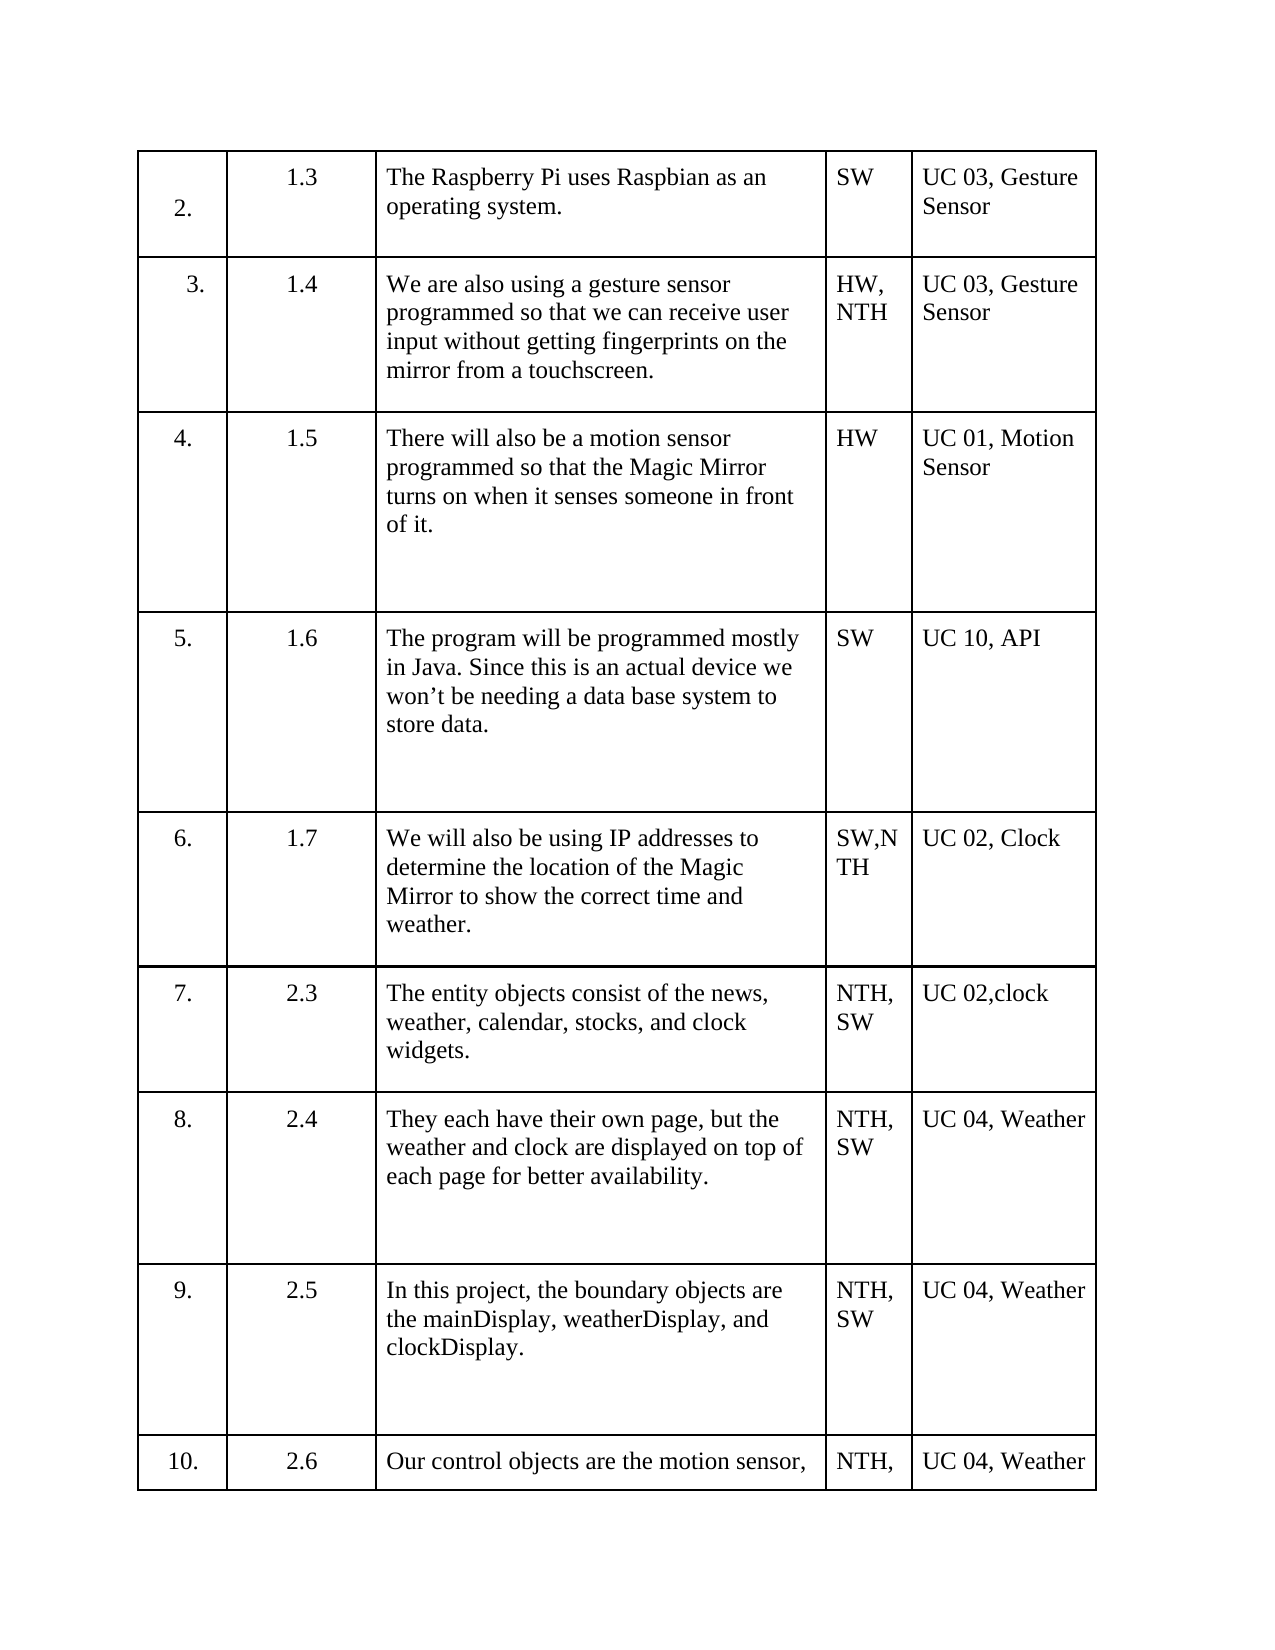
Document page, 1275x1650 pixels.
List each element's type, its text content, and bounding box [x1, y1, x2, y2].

table_cell In this project, the boundary objects are the mainDisplay, weatherDisplay, and clockDisplay. [377, 1265, 825, 1434]
table_cell UC 04, Weather [913, 1436, 1095, 1489]
table_cell UC 02,clock [913, 968, 1095, 1091]
table_cell We will also be using IP addresses to determine the location of the Magic Mirror to show the correct time and weather. [377, 813, 825, 965]
table_cell UC 03, Gesture Sensor [913, 152, 1095, 256]
table_cell 2.6 [228, 1436, 375, 1489]
table_cell 1.3 [228, 152, 375, 256]
table_cell UC 02, Clock [913, 813, 1095, 965]
table_cell 9. [139, 1265, 226, 1434]
table_cell HW [827, 413, 911, 611]
table_cell 5. [139, 613, 226, 811]
table_cell NTH, SW [827, 968, 911, 1091]
table_cell 1.4 [228, 258, 375, 411]
table_cell There will also be a motion sensor programmed so that the Magic Mirror turns on when it senses someone in front of it. [377, 413, 825, 611]
table_cell 10. [139, 1436, 226, 1489]
table_cell 6. [139, 813, 226, 965]
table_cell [377, 1436, 825, 1489]
table_cell 2.4 [228, 1093, 375, 1262]
table_cell NTH, SW [827, 1265, 911, 1434]
table_cell 8. [139, 1093, 226, 1262]
table_cell We are also using a gesture sensor programmed so that we can receive user input without getting fingerprints on the mirror from a touchscreen. [377, 258, 825, 411]
table_cell NTH, SW [827, 1436, 911, 1489]
table_cell SW [827, 613, 911, 811]
table_cell 4. [139, 413, 226, 611]
table_cell 2.5 [228, 1265, 375, 1434]
table_cell SW,NTH [827, 813, 911, 965]
table_cell The Raspberry Pi uses Raspbian as an operating system. [377, 152, 825, 256]
table_cell 7. [139, 968, 226, 1091]
table_cell 2. [139, 152, 226, 256]
table_cell 1.6 [228, 613, 375, 811]
table_cell UC 10, API [913, 613, 1095, 811]
table_cell UC 01, Motion Sensor [913, 413, 1095, 611]
table_cell UC 03, Gesture Sensor [913, 258, 1095, 411]
table_cell 3. [139, 258, 226, 411]
table_cell NTH, SW [827, 1093, 911, 1262]
table_cell The entity objects consist of the news, weather, calendar, stocks, and clock widgets. [377, 968, 825, 1091]
table_cell The program will be programmed mostly in Java. Since this is an actual device we won’t be needing a data base system to store data. [377, 613, 825, 811]
table_cell They each have their own page, but the weather and clock are displayed on top of each page for better availability. [377, 1093, 825, 1262]
table_cell UC 04, Weather [913, 1093, 1095, 1262]
table_cell UC 04, Weather [913, 1265, 1095, 1434]
table_cell SW [827, 152, 911, 256]
table_cell HW,NTH [827, 258, 911, 411]
table_cell 1.7 [228, 813, 375, 965]
table_cell 2.3 [228, 968, 375, 1091]
table_cell 1.5 [228, 413, 375, 611]
